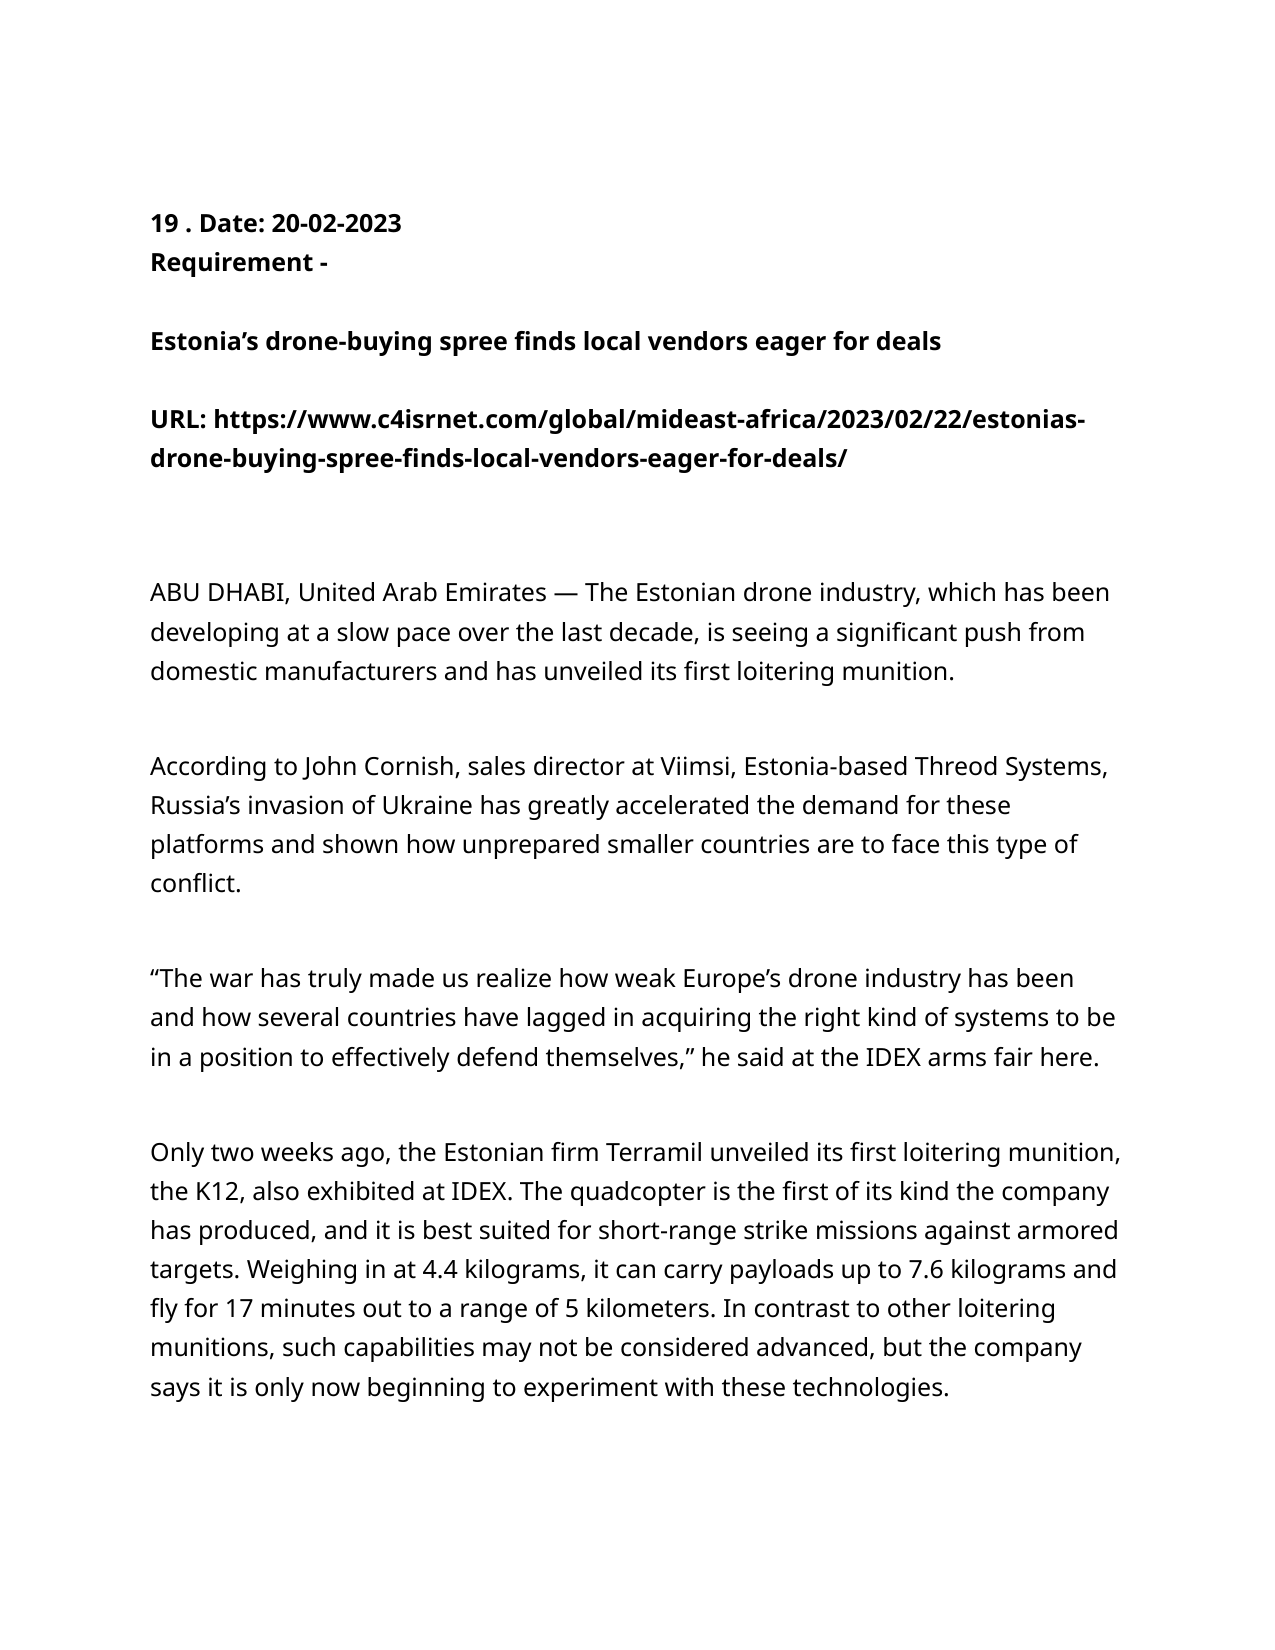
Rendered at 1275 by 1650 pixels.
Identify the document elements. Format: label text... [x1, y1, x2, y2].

text According to John Cornish, sales director at Viimsi, Estonia-based Threod Systems, Russia’s invasion of Ukraine has greatly accelerated the demand for these platforms and shown how unprepared smaller countries are to face this type of conflict. [150, 748, 1125, 939]
text Only two weeks ago, the Estonian firm Terramil unveiled its first loitering munition, the K12, also exhibited at IDEX. The quadcopter is the first of its kind the company has produced, and it is best suited for short-range strike missions against armored targets. Weighing in at 4.4 kilograms, it can carry payloads up to 7.6 kilograms and fly for 17 minutes out to a range of 5 kilometers. In contrast to other loitering munitions, such capabilities may not be considered advanced, but the company says it is only now beginning to experiment with these technologies. [150, 1134, 1125, 1442]
text ABU DHABI, United Arab Emirates — The Estonian drone industry, which has been developing at a slow pace over the last decade, is seeing a significant push from domestic manufacturers and has unveiled its first loitering munition. [150, 575, 1125, 727]
text 19 . Date: 20-02-2023 Requirement - Estonia’s drone-buying spree finds local vendors eager for deals URL: https://www.c4isrnet.com/global/mideast-africa/2023/02/22/estonias-drone-buying-spree-finds-local-vendors-eager-for-deals/ [150, 206, 1125, 553]
text “The war has truly made us realize how weak Europe’s drone industry has been and how several countries have lagged in acquiring the right kind of systems to be in a position to effectively defend themselves,” he said at the IDEX arms fair here. [150, 961, 1125, 1112]
